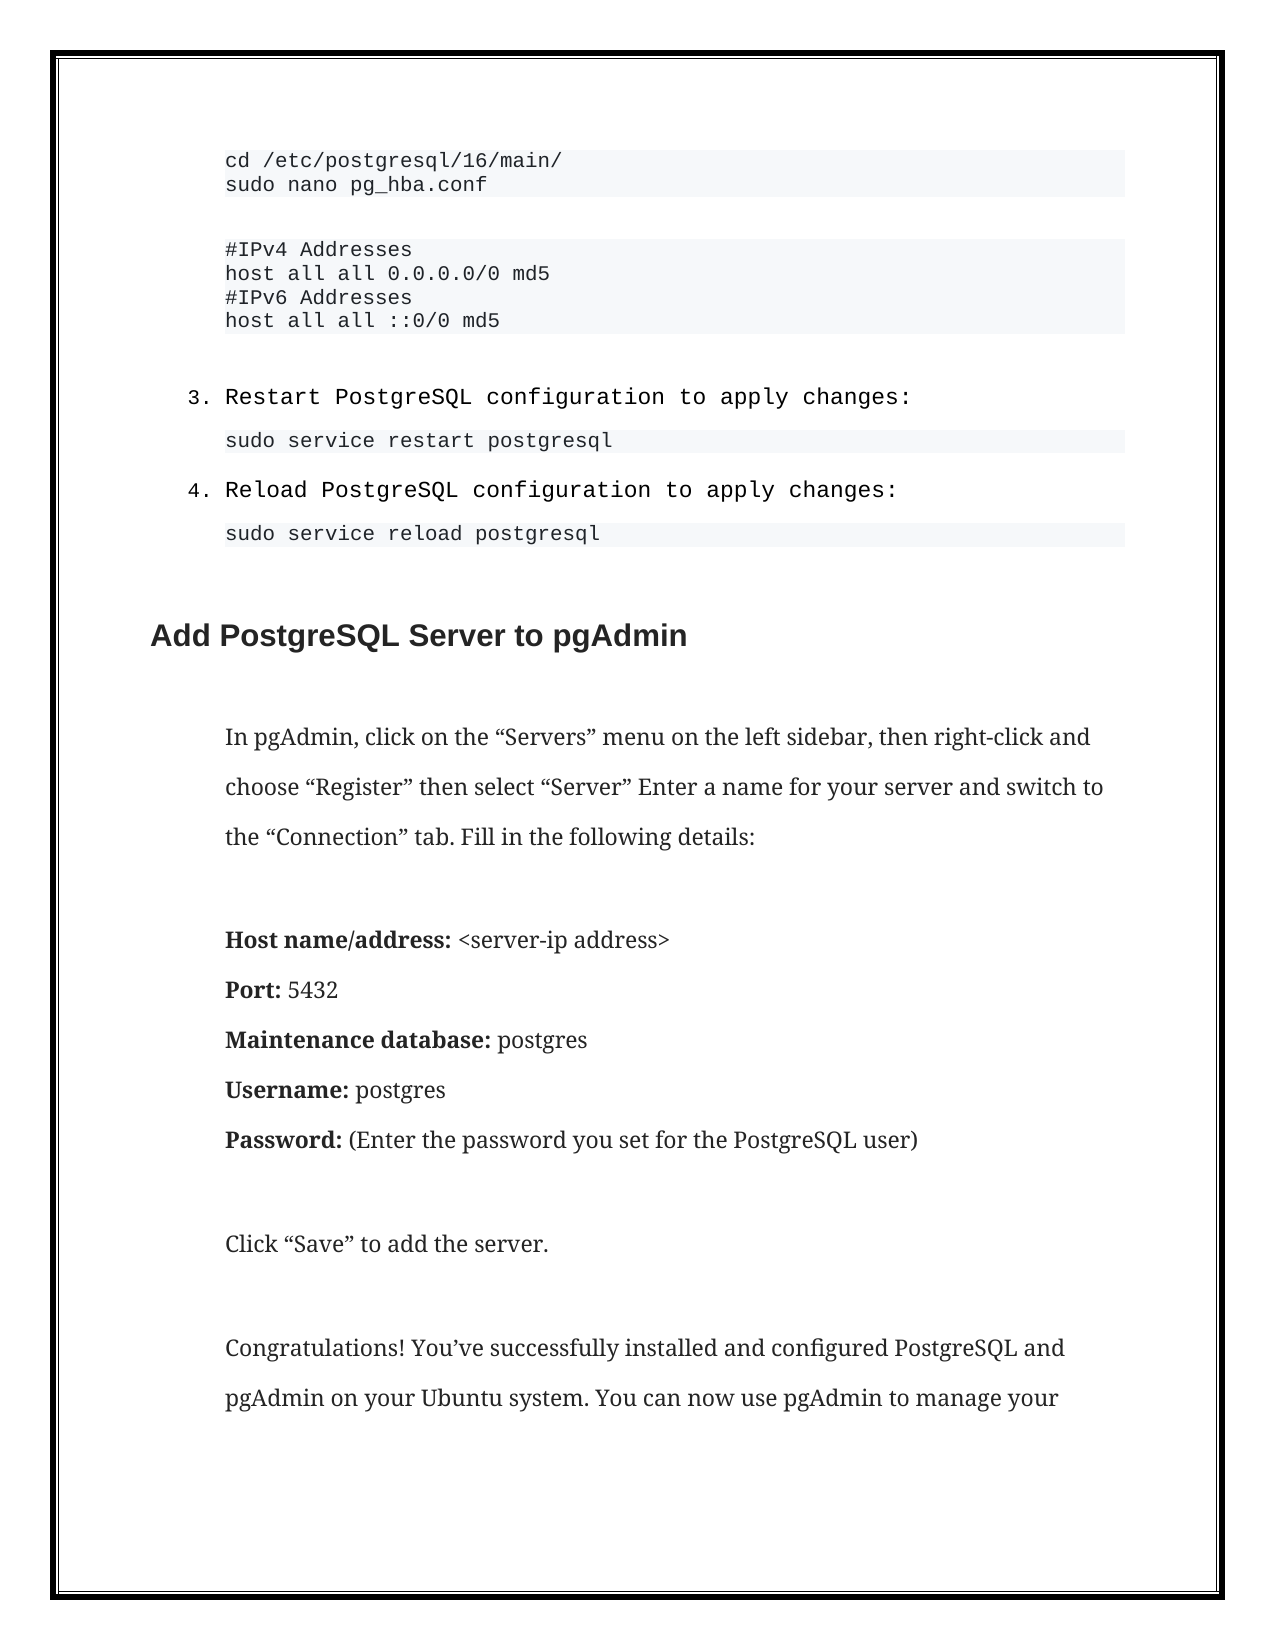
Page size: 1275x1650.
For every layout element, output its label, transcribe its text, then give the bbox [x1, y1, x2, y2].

text sudo service reload postgresql [225, 523, 1125, 547]
text sudo nano pg_hba.conf [225, 174, 1125, 197]
text In pgAdmin, click on the “Servers” menu on the left sidebar, then right-click and choose “Register” then select “Server” Enter a name for your server and switch to the “Connection” tab. Fill in the following details: [225, 702, 1125, 852]
text Click “Save” to add the server. [225, 1209, 1125, 1259]
list Reload PostgreSQL configuration to apply changes: [187, 479, 1125, 505]
text Host name/address: <server-ip address> Port: 5432 Maintenance database: postgres Username: postgres Password: (Enter the password you set for the PostgreSQL user) [225, 906, 1125, 1156]
text host all all ::0/0 md5 [225, 310, 1125, 334]
text cd /etc/postgresql/16/main/ [225, 150, 1125, 174]
list Restart PostgreSQL configuration to apply changes: [187, 385, 1125, 411]
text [225, 1313, 1125, 1413]
subtitle Add PostgreSQL Server to pgAdmin [150, 616, 1125, 653]
text host all all 0.0.0.0/0 md5 [225, 263, 1125, 287]
text #IPv4 Addresses [225, 239, 1125, 263]
text sudo service restart postgresql [225, 430, 1125, 453]
text #IPv6 Addresses [225, 287, 1125, 310]
